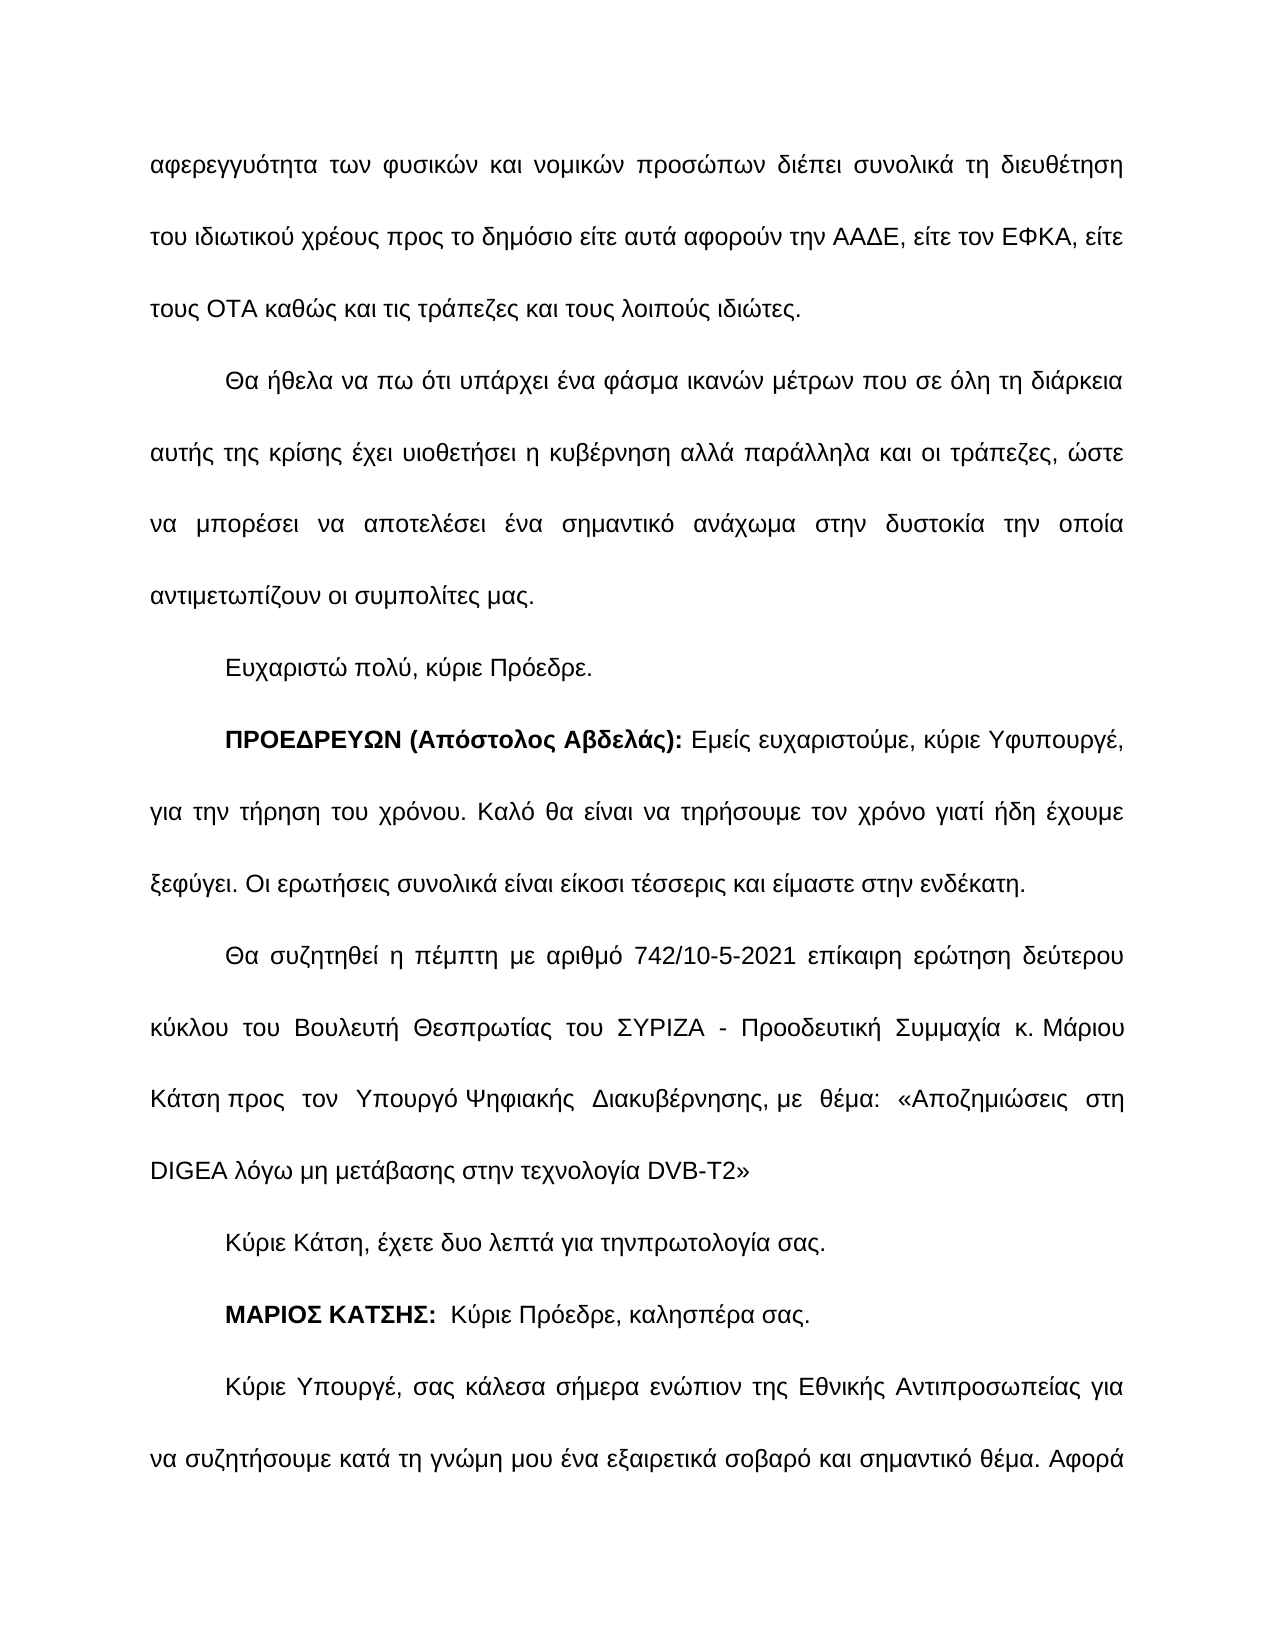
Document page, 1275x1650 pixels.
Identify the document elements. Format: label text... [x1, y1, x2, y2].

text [150, 150, 1125, 322]
text Ευχαριστώ πολύ, κύριε Πρόεδρε. [150, 653, 1125, 682]
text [150, 1372, 1125, 1472]
text Θα ήθελα να πω ότι υπάρχει ένα φάσμα ικανών μέτρων που σε όλη τη διάρκεια αυτής της κρίσης έχει υιοθετήσει η κυβέρνηση αλλά παράλληλα και οι τράπεζες, ώστε να μπορέσει να αποτελέσει ένα σημαντικό ανάχωμα στην δυστοκία την οποία αντιμετωπίζουν οι συμπολίτες μας. [150, 366, 1125, 610]
text ΠΡΟΕΔΡΕΥΩΝ (Απόστολος Αβδελάς): Εμείς ευχαριστούμε, κύριε Υφυπουργέ, για την τήρηση του χρόνου. Καλό θα είναι να τηρήσουμε τον χρόνο γιατί ήδη έχουμε ξεφύγει. Οι ερωτήσεις συνολικά είναι είκοσι τέσσερις και είμαστε στην ενδέκατη. [150, 725, 1125, 897]
text Θα συζητηθεί η πέμπτη με αριθμό 742/10-5-2021 επίκαιρη ερώτηση δεύτερου κύκλου του Βουλευτή Θεσπρωτίας του ΣΥΡΙΖΑ - Προοδευτική Συμμαχία κ. Μάριου Κάτση προς τον Υπουργό Ψηφιακής Διακυβέρνησης, με θέμα: «Αποζημιώσεις στη DIGEA λόγω μη μετάβασης στην τεχνολογία DVB-T2» [150, 941, 1125, 1185]
text ΜΑΡΙΟΣ ΚΑΤΣΗΣ: Κύριε Πρόεδρε, καλησπέρα σας. [150, 1300, 1125, 1329]
text Κύριε Κάτση, έχετε δυο λεπτά για τηνπρωτολογία σας. [150, 1228, 1125, 1257]
